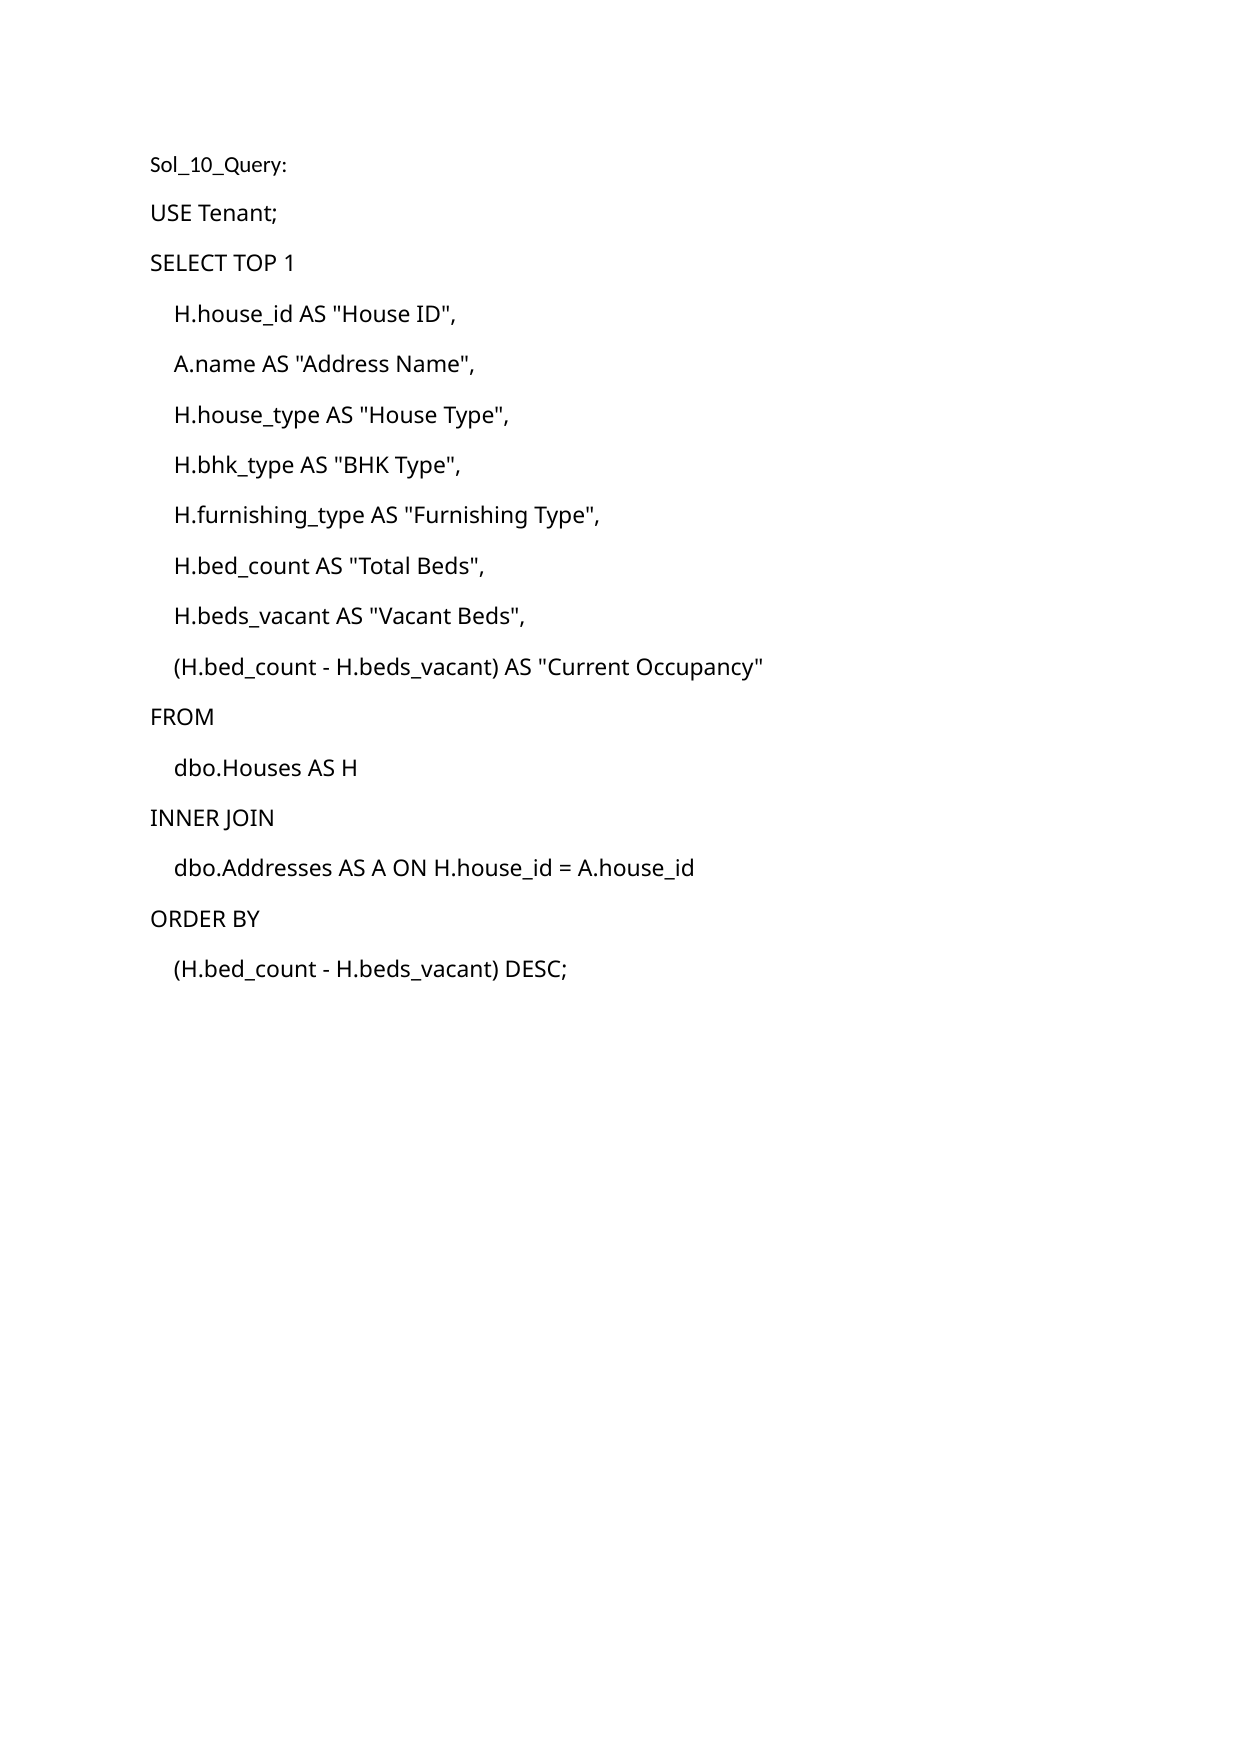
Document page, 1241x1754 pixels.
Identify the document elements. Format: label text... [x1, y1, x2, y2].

text H.bhk_type AS "BHK Type", [150, 449, 1090, 480]
text INNER JOIN [150, 802, 1090, 833]
text ORDER BY [150, 903, 1090, 934]
text SELECT TOP 1 [150, 247, 1090, 278]
text A.name AS "Address Name", [150, 348, 1090, 379]
text (H.bed_count - H.beds_vacant) AS "Current Occupancy" [150, 651, 1090, 682]
text H.furnishing_type AS "Furnishing Type", [150, 499, 1090, 531]
text dbo.Houses AS H [150, 751, 1090, 783]
text H.house_id AS "House ID", [150, 298, 1090, 329]
text FROM [150, 701, 1090, 732]
text Sol_10_Query: [150, 150, 1090, 178]
text dbo.Addresses AS A ON H.house_id = A.house_id [150, 852, 1090, 883]
text H.bed_count AS "Total Beds", [150, 550, 1090, 581]
text USE Tenant; [150, 197, 1090, 228]
text (H.bed_count - H.beds_vacant) DESC; [150, 953, 1090, 984]
text H.beds_vacant AS "Vacant Beds", [150, 600, 1090, 631]
text H.house_type AS "House Type", [150, 398, 1090, 430]
